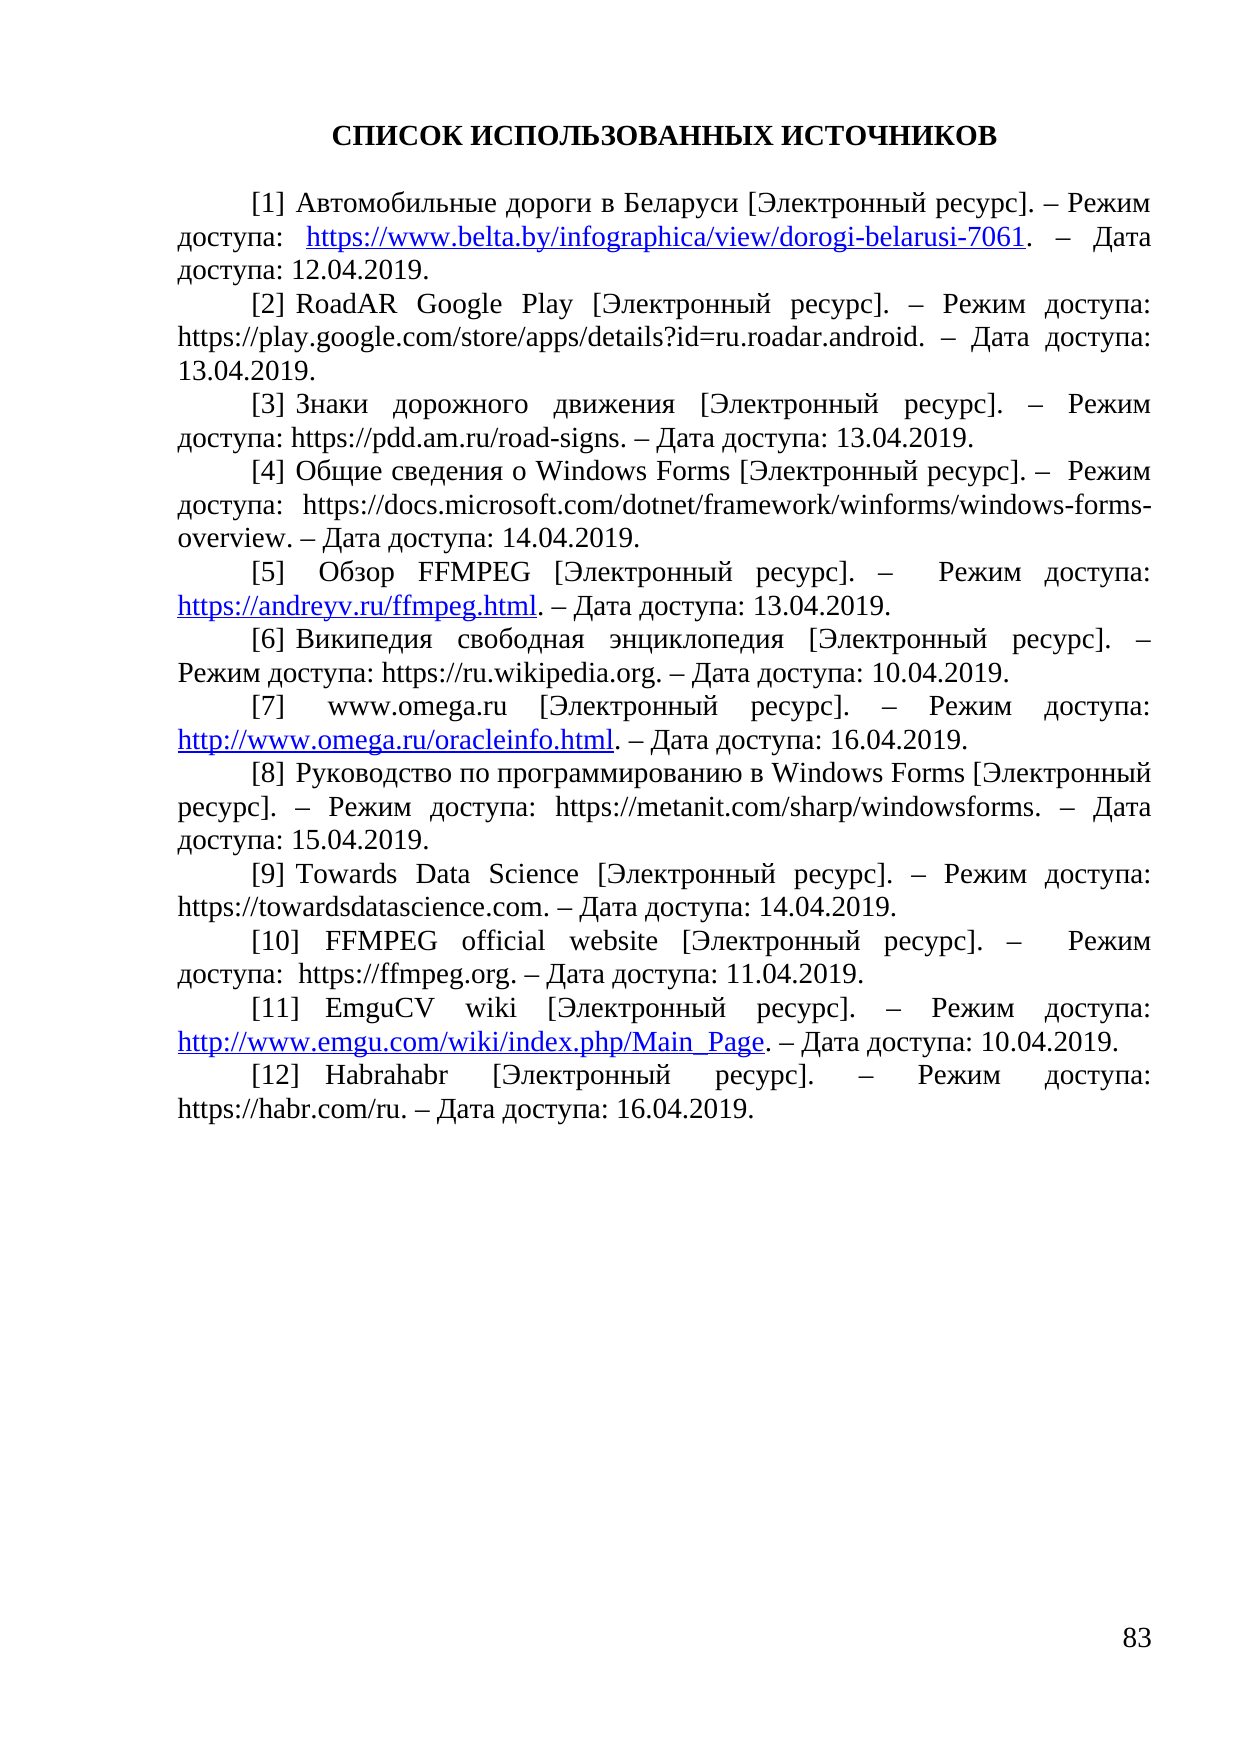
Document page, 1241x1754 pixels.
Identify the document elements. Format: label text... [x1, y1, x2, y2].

list Habrahabr [Электронный ресурс]. – Режим доступа: https://habr.com/ru. – Дата доступа: 16.04.2019. [177, 1057, 1152, 1124]
list EmguCV wiki [Электронный ресурс]. – Режим доступа: http://www.emgu.com/wiki/index.php/Main_Page. – Дата доступа: 10.04.2019. [177, 990, 1152, 1057]
list FFMPEG official website [Электронный ресурс]. – Режим доступа: https://ffmpeg.org. – Дата доступа: 11.04.2019. [177, 923, 1152, 990]
text СПИСОК ИСПОЛЬЗованных ИСТОЧНИКОВ [177, 118, 1152, 152]
list Обзор FFMPEG [Электронный ресурс]. – Режим доступа: https://andreyv.ru/ffmpeg.html. – Дата доступа: 13.04.2019. [177, 554, 1152, 621]
list Автомобильные дороги в Беларуси [Электронный ресурс]. – Режим доступа: https://www.belta.by/infographica/view/dorogi-belarusi-7061. – Дата доступа: 12.04.2019. [177, 185, 1152, 286]
list Towards Data Science [Электронный ресурс]. – Режим доступа: https://towardsdatascience.com. – Дата доступа: 14.04.2019. [177, 856, 1152, 923]
list Знаки дорожного движения [Электронный ресурс]. – Режим доступа: https://pdd.am.ru/road-signs. – Дата доступа: 13.04.2019. [177, 386, 1152, 453]
list RoadAR Google Play [Электронный ресурс]. – Режим доступа: https://play.google.com/store/apps/details?id=ru.roadar.android. – Дата доступа: 13.04.2019. [177, 286, 1152, 386]
list Общие сведения о Windows Forms [Электронный ресурс]. – Режим доступа: https://docs.microsoft.com/dotnet/framework/winforms/windows-forms-overview. – Дата доступа: 14.04.2019. [177, 453, 1152, 554]
list Википедия свободная энциклопедия [Электронный ресурс]. – Режим доступа: https://ru.wikipedia.org. – Дата доступа: 10.04.2019. [177, 621, 1152, 688]
list www.omega.ru [Электронный ресурс]. – Режим доступа: http://www.omega.ru/oracleinfo.html. – Дата доступа: 16.04.2019. [177, 688, 1152, 755]
list Руководство по программированию в Windows Forms [Электронный ресурс]. – Режим доступа: https://metanit.com/sharp/windowsforms. – Дата доступа: 15.04.2019. [177, 755, 1152, 856]
